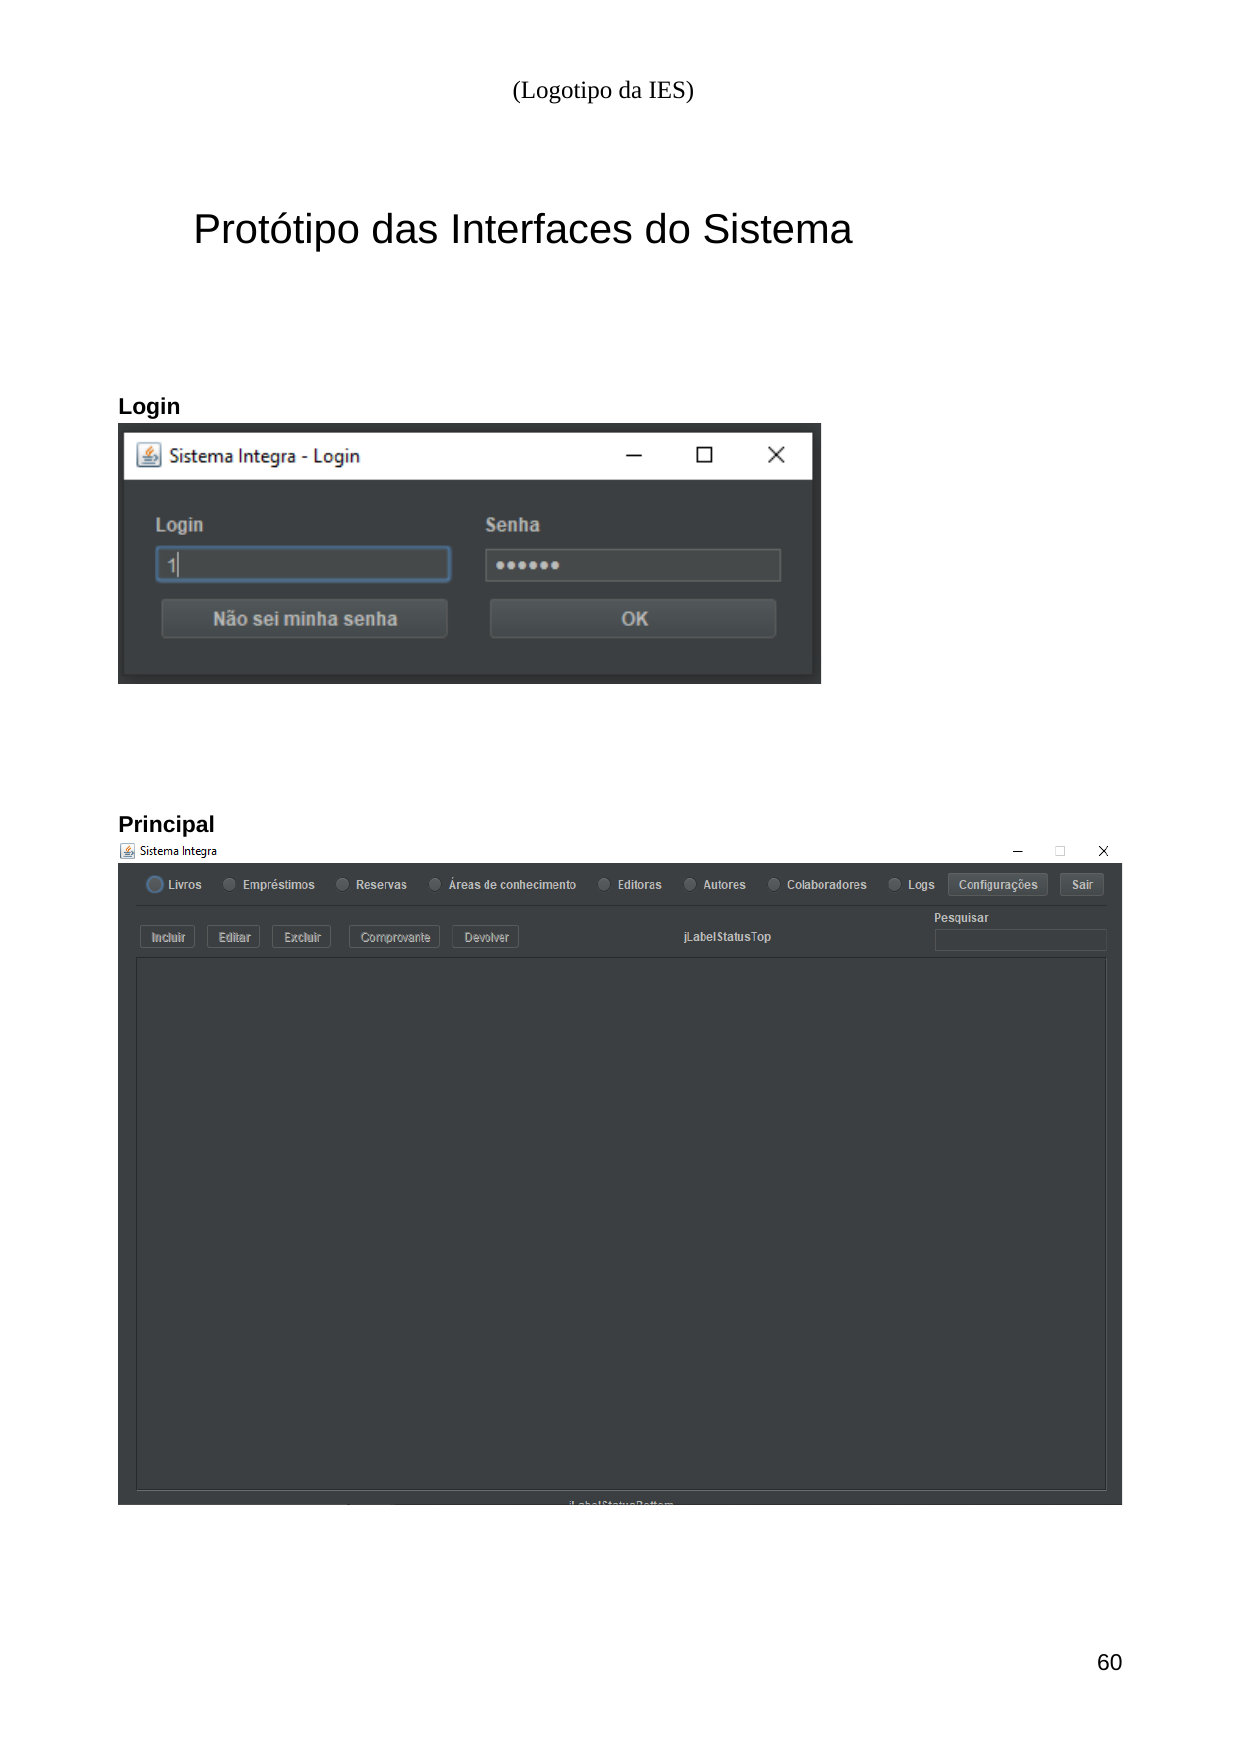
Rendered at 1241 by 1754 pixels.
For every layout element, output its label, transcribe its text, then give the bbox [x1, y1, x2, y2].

text Login [118, 393, 1122, 419]
picture [118, 423, 822, 684]
picture [118, 841, 1123, 1505]
subtitle Protótipo das Interfaces do Sistema [118, 204, 1122, 252]
text Principal [118, 811, 1122, 838]
